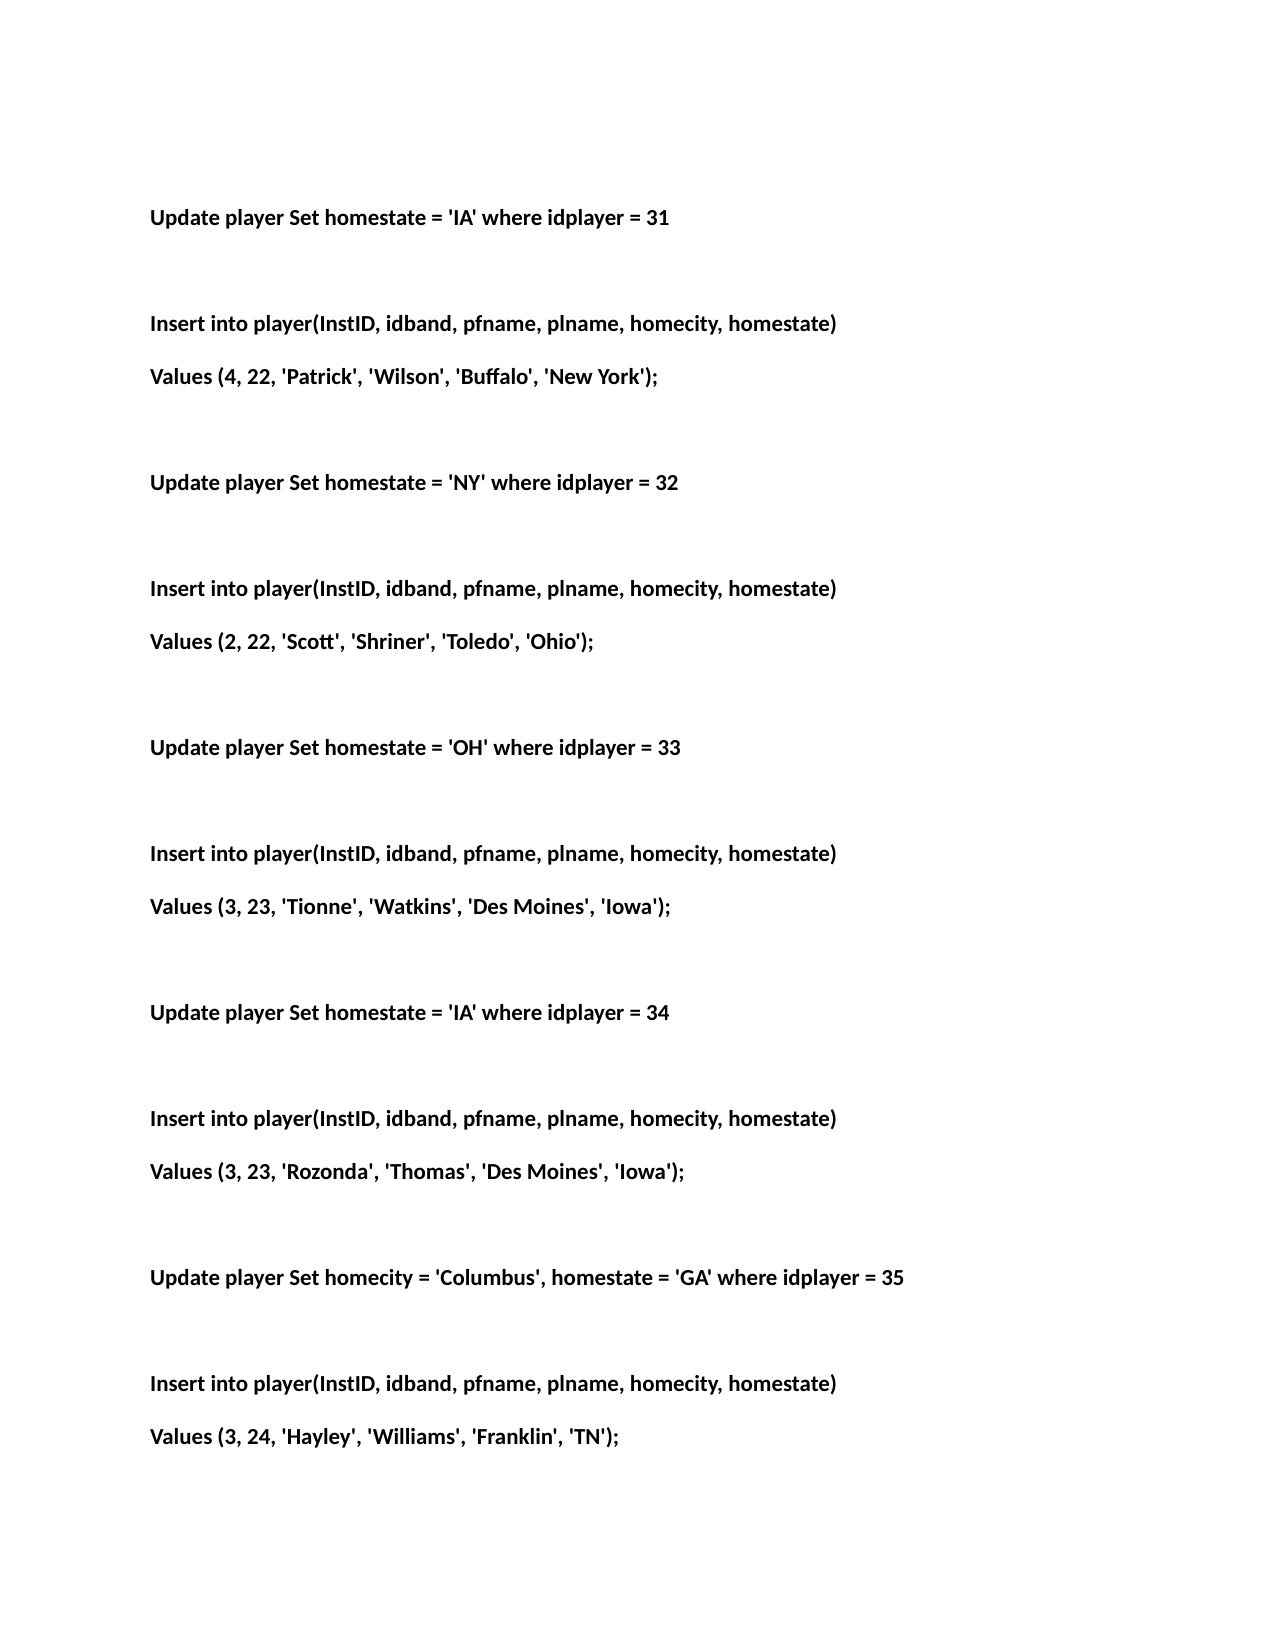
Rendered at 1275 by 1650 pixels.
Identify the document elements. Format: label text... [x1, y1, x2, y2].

text Values (2, 22, 'Scott', 'Shriner', 'Toledo', 'Ohio'); [150, 627, 1125, 655]
text Values (4, 22, 'Patrick', 'Wilson', 'Buffalo', 'New York'); [150, 362, 1125, 390]
text Update player Set homestate = 'IA' where idplayer = 34 [150, 998, 1125, 1026]
text Insert into player(InstID, idband, pfname, plname, homecity, homestate) [150, 1104, 1125, 1132]
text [150, 1369, 1125, 1397]
text Insert into player(InstID, idband, pfname, plname, homecity, homestate) [150, 574, 1125, 602]
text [150, 309, 1125, 337]
text Update player Set homestate = 'OH' where idplayer = 33 [150, 733, 1125, 761]
text Update player Set homecity = 'Columbus', homestate = 'GA' where idplayer = 35 [150, 1263, 1125, 1291]
text Insert into player(InstID, idband, pfname, plname, homecity, homestate) [150, 839, 1125, 867]
text Values (3, 24, 'Hayley', 'Williams', 'Franklin', 'TN'); [150, 1422, 1125, 1451]
text Values (3, 23, 'Tionne', 'Watkins', 'Des Moines', 'Iowa'); [150, 892, 1125, 920]
text Update player Set homestate = 'NY' where idplayer = 32 [150, 468, 1125, 496]
text Update player Set homestate = 'IA' where idplayer = 31 [150, 203, 1125, 231]
text Values (3, 23, 'Rozonda', 'Thomas', 'Des Moines', 'Iowa'); [150, 1157, 1125, 1185]
